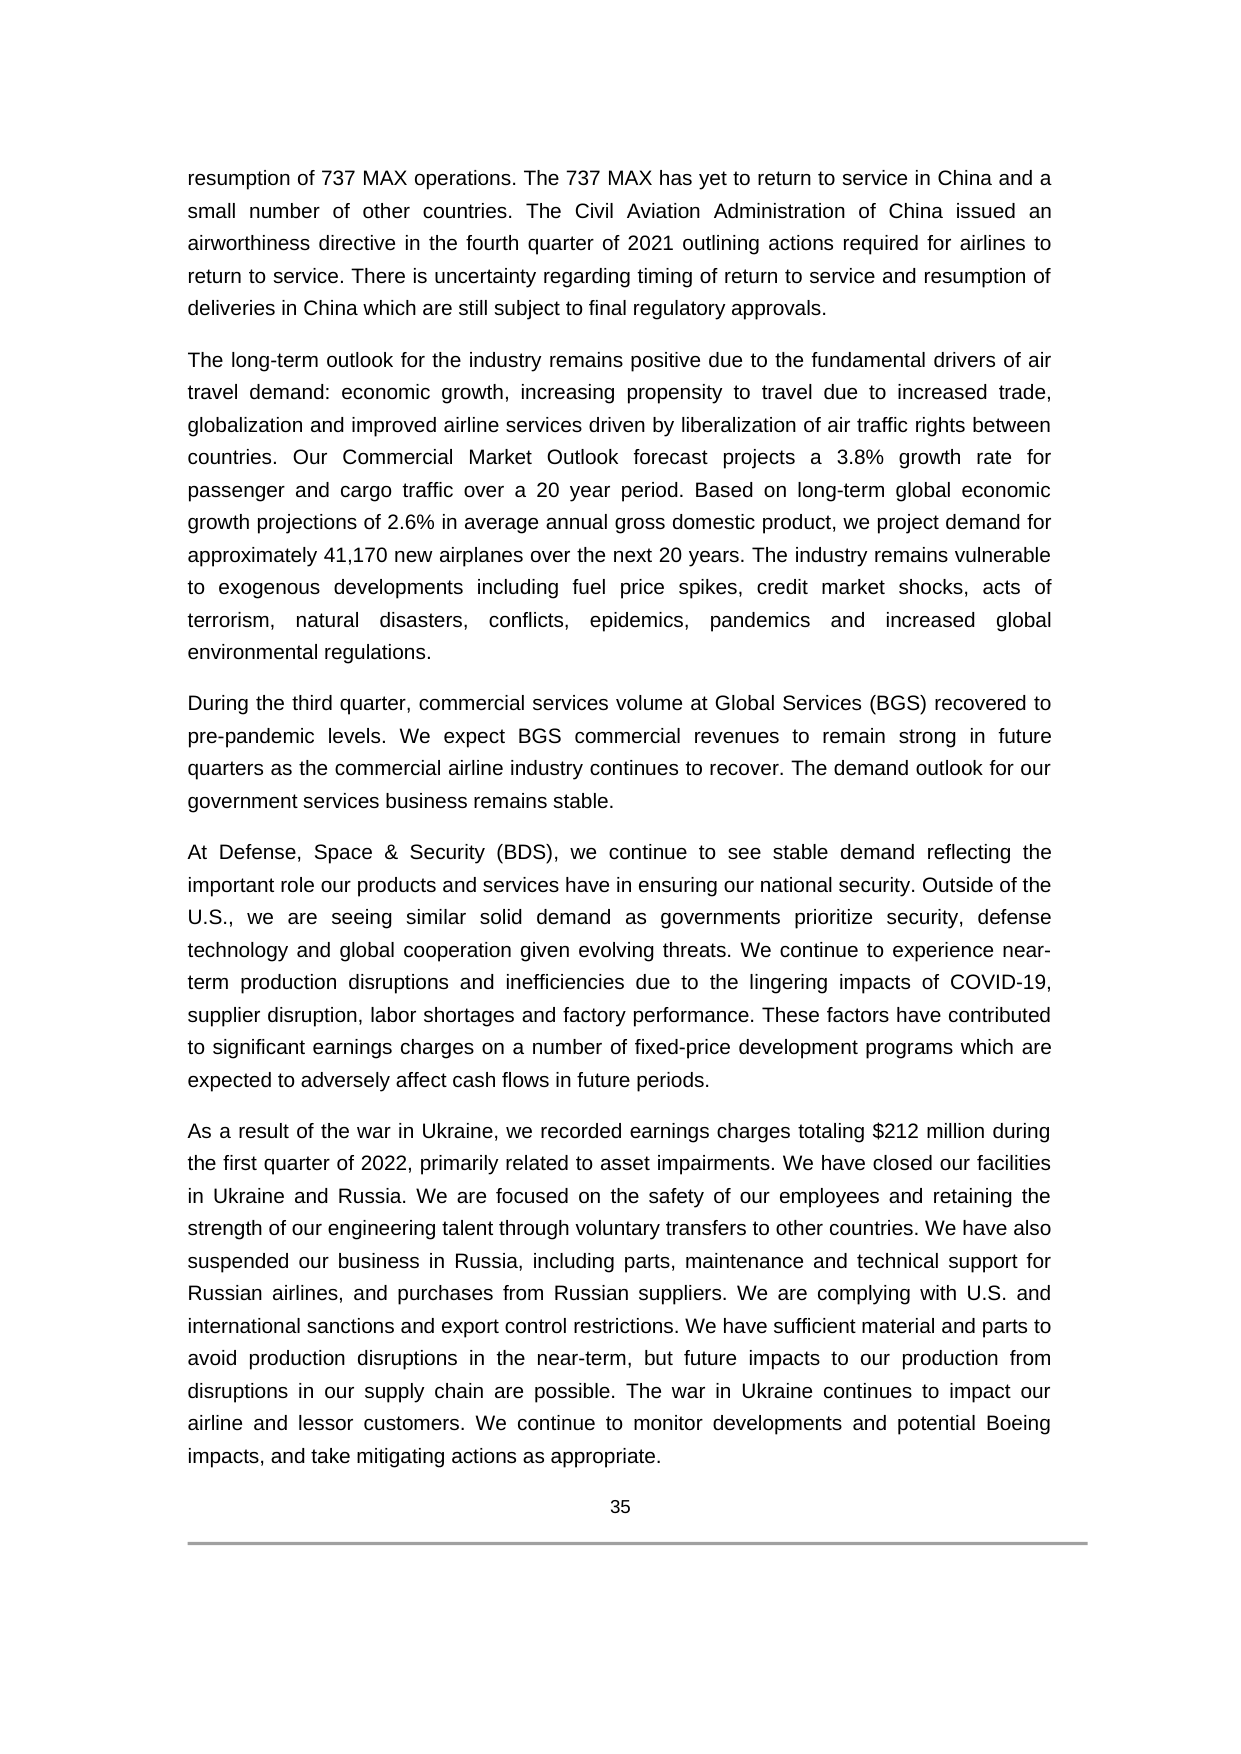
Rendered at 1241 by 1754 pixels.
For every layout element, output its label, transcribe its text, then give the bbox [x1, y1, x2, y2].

text As a result of the war in Ukraine, we recorded earnings charges totaling $212 million during the first quarter of 2022, primarily related to asset impairments. We have closed our facilities in Ukraine and Russia. We are focused on the safety of our employees and retaining the strength of our engineering talent through voluntary transfers to other countries. We have also suspended our business in Russia, including parts, maintenance and technical support for Russian airlines, and purchases from Russian suppliers. We are complying with U.S. and international sanctions and export control restrictions. We have sufficient material and parts to avoid production disruptions in the near-term, but future impacts to our production from disruptions in our supply chain are possible. The war in Ukraine continues to impact our airline and lessor customers. We continue to monitor developments and potential Boeing impacts, and take mitigating actions as appropriate. [187, 1114, 1053, 1472]
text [187, 162, 1053, 324]
text At Defense, Space & Security (BDS), we continue to see stable demand reflecting the important role our products and services have in ensuring our national security. Outside of the U.S., we are seeing similar solid demand as governments prioritize security, defense technology and global cooperation given evolving threats. We continue to experience near-term production disruptions and inefficiencies due to the lingering impacts of COVID-19, supplier disruption, labor shortages and factory performance. These factors have contributed to significant earnings charges on a number of fixed-price development programs which are expected to adversely affect cash flows in future periods. [187, 836, 1053, 1096]
text During the third quarter, commercial services volume at Global Services (BGS) recovered to pre-pandemic levels. We expect BGS commercial revenues to remain strong in future quarters as the commercial airline industry continues to recover. The demand outlook for our government services business remains stable. [187, 687, 1053, 817]
text The long-term outlook for the industry remains positive due to the fundamental drivers of air travel demand: economic growth, increasing propensity to travel due to increased trade, globalization and improved airline services driven by liberalization of air traffic rights between countries. Our Commercial Market Outlook forecast projects a 3.8% growth rate for passenger and cargo traffic over a 20 year period. Based on long-term global economic growth projections of 2.6% in average annual gross domestic product, we project demand for approximately 41,170 new airplanes over the next 20 years. The industry remains vulnerable to exogenous developments including fuel price spikes, credit market shocks, acts of terrorism, natural disasters, conflicts, epidemics, pandemics and increased global environmental regulations. [187, 343, 1053, 668]
text 35 [187, 1491, 1053, 1523]
